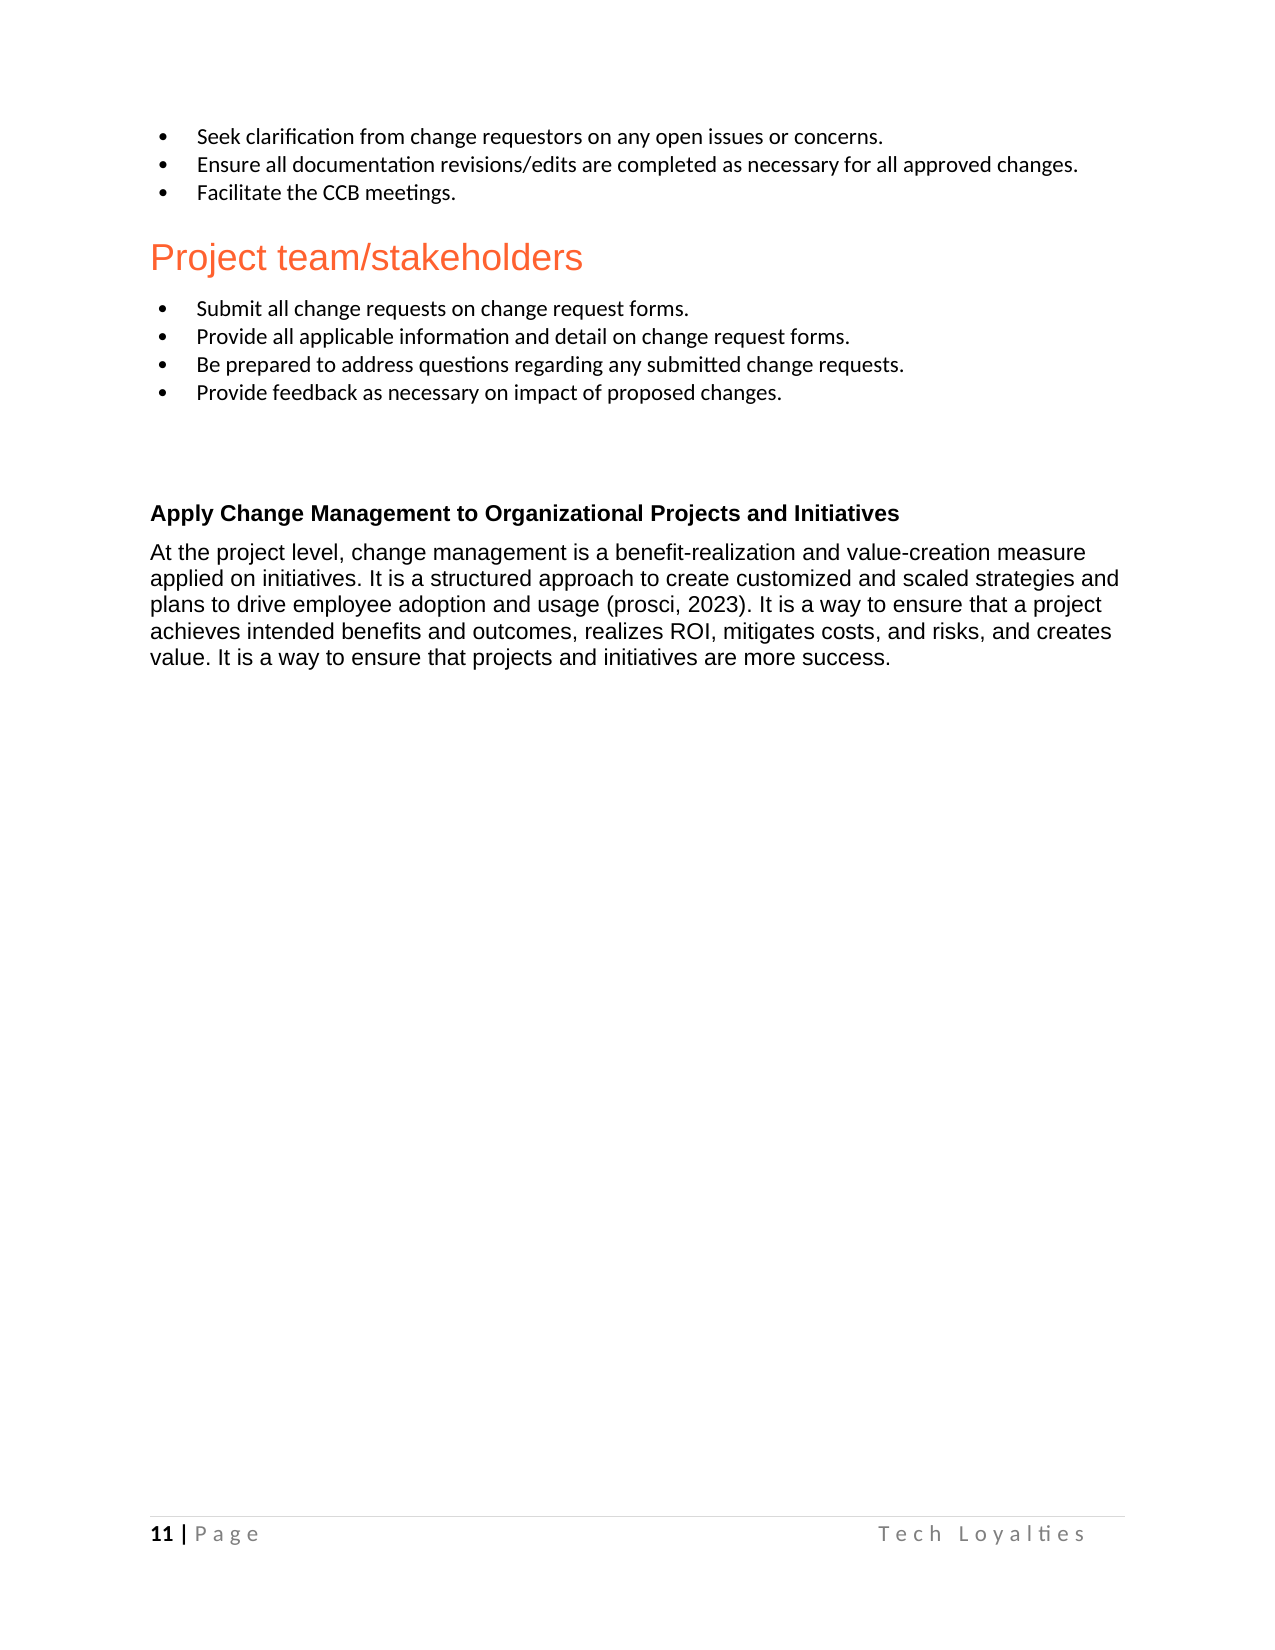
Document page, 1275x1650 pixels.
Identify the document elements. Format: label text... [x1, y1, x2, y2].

list Seek clarification from change requestors on any open issues or concerns. [159, 122, 1125, 150]
list Facilitate the CCB meetings. [159, 178, 1125, 206]
list Submit all change requests on change request forms. [159, 294, 1125, 322]
text Apply Change Management to Organizational Projects and Initiatives [150, 500, 1125, 526]
list Provide feedback as necessary on impact of proposed changes. [159, 378, 1125, 406]
text At the project level, change management is a benefit-realization and value-creation measure applied on initiatives. It is a structured approach to create customized and scaled strategies and plans to drive employee adoption and usage. It is a way to ensure that a project achieves intended benefits and outcomes, realizes ROI, mitigates costs, and risks, and creates value. It is a way to ensure that projects and initiatives are more success. [150, 539, 1125, 671]
list Be prepared to address questions regarding any submitted change requests. [159, 350, 1125, 378]
list Ensure all documentation revisions/edits are completed as necessary for all approved changes. [159, 150, 1125, 178]
list Provide all applicable information and detail on change request forms. [159, 322, 1125, 350]
subtitle Project team/stakeholders [150, 235, 1125, 278]
